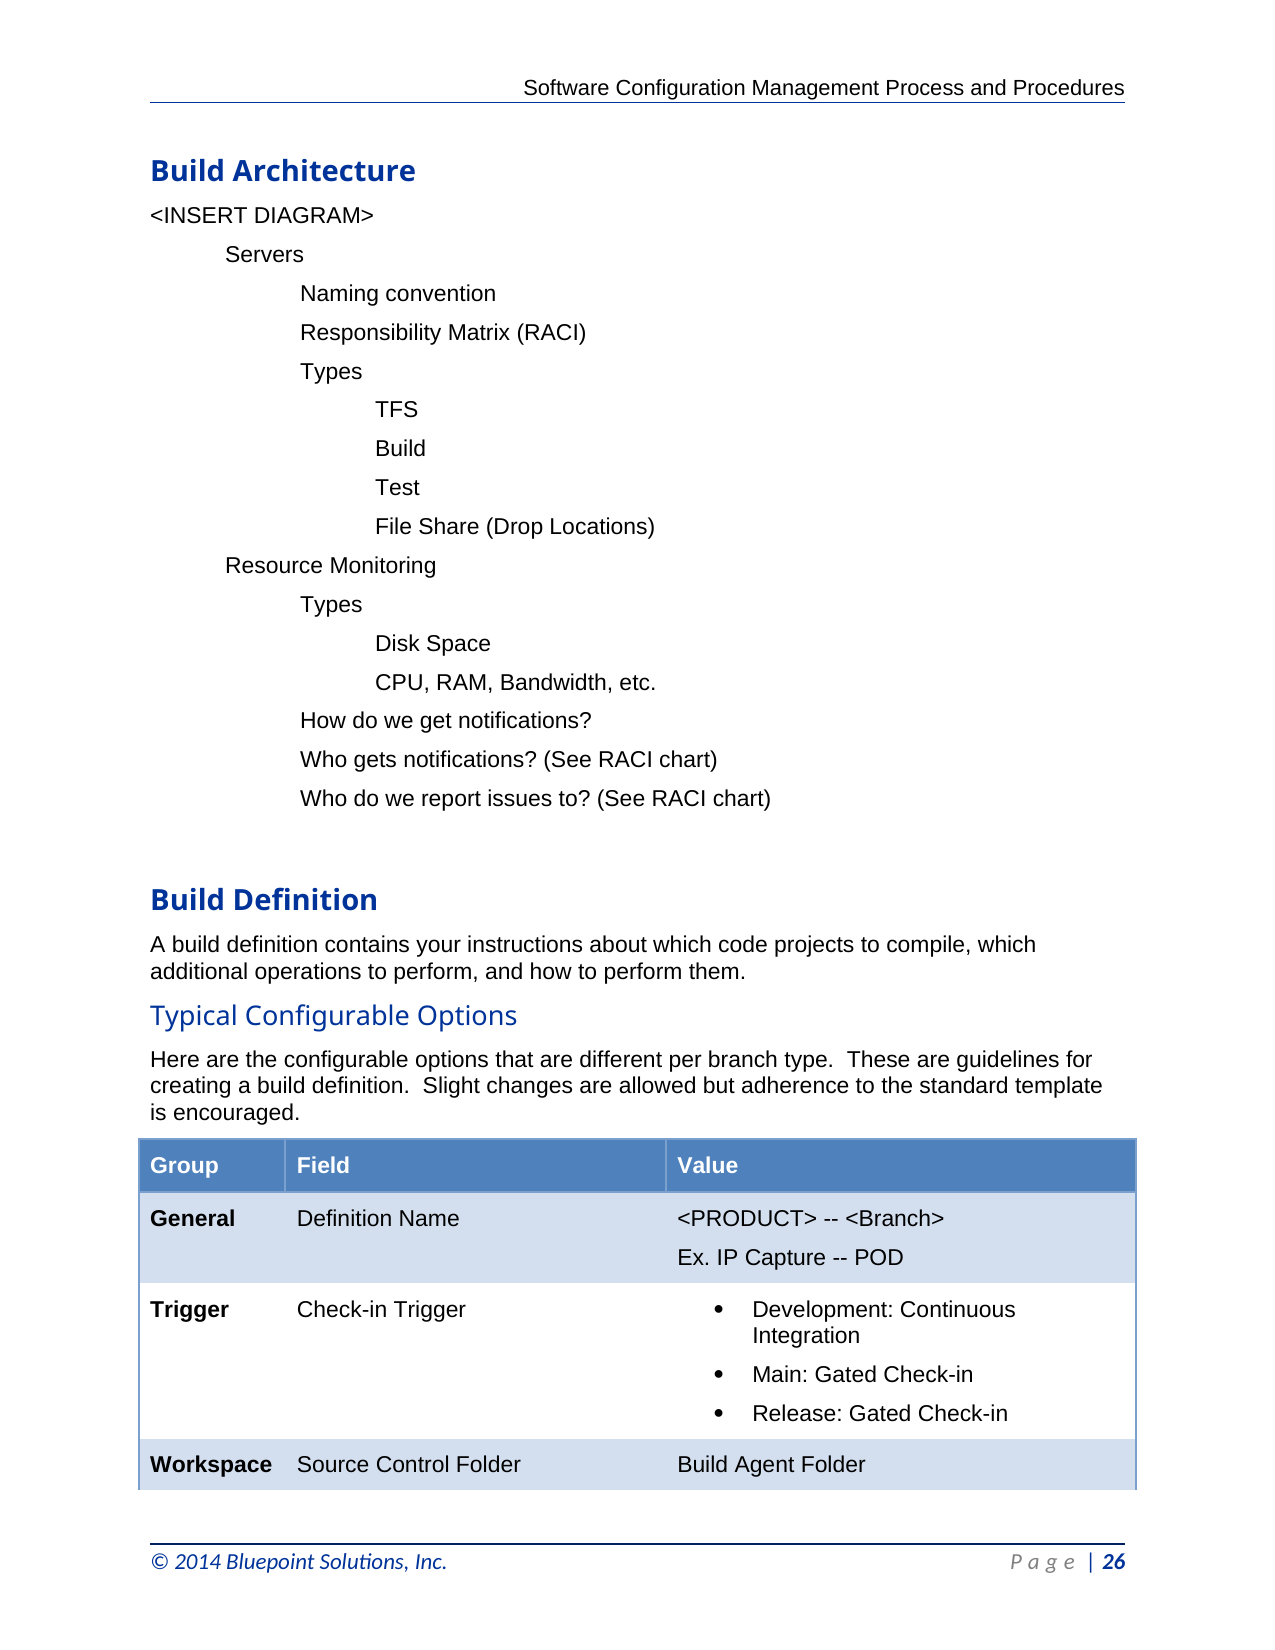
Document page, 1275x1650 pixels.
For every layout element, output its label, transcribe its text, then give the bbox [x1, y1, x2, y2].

text How do we get notifications? [150, 707, 1125, 734]
text <INSERT DIAGRAM> [150, 202, 1125, 228]
text Who do we report issues to? (See RACI chart) [150, 785, 1125, 811]
table_cell Definition Name [285, 1193, 666, 1283]
subtitle Build Architecture [150, 150, 1125, 190]
table_cell Check-in Trigger [285, 1283, 666, 1438]
table_cell Trigger [140, 1283, 285, 1438]
table_cell Workspace [140, 1439, 285, 1490]
text Here are the configurable options that are different per branch type. These are guidelines for creating a build definition. Slight changes are allowed but adherence to the standard template is encouraged. [150, 1046, 1125, 1125]
subtitle Build Definition [150, 879, 1125, 919]
table_cell Development: Continuous Integration Main: Gated Check-in Release: Gated Check-in [666, 1283, 1135, 1438]
text Build [150, 435, 1125, 462]
table_header Group [140, 1140, 284, 1191]
table_header Value [667, 1140, 1135, 1191]
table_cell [666, 1439, 1135, 1490]
text File Share (Drop Locations) [150, 513, 1125, 539]
table_cell <PRODUCT> -- <Branch> Ex. IP Capture -- POD [666, 1193, 1135, 1283]
text TFS [150, 396, 1125, 423]
subtitle Typical Configurable Options [150, 996, 1125, 1033]
text Resource Monitoring [150, 552, 1125, 578]
text Disk Space [150, 629, 1125, 656]
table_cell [285, 1439, 666, 1490]
text Types [150, 358, 1125, 384]
text CPU, RAM, Bandwidth, etc. [150, 668, 1125, 695]
text Naming convention [150, 280, 1125, 306]
text Who gets notifications? (See RACI chart) [150, 746, 1125, 772]
text Types [150, 591, 1125, 617]
text Servers [150, 241, 1125, 267]
text A build definition contains your instructions about which code projects to compile, which additional operations to perform, and how to perform them. [150, 931, 1125, 984]
text Test [150, 474, 1125, 501]
table_header Field [286, 1140, 665, 1191]
text Responsibility Matrix (RACI) [150, 319, 1125, 345]
table_cell General [140, 1193, 285, 1283]
